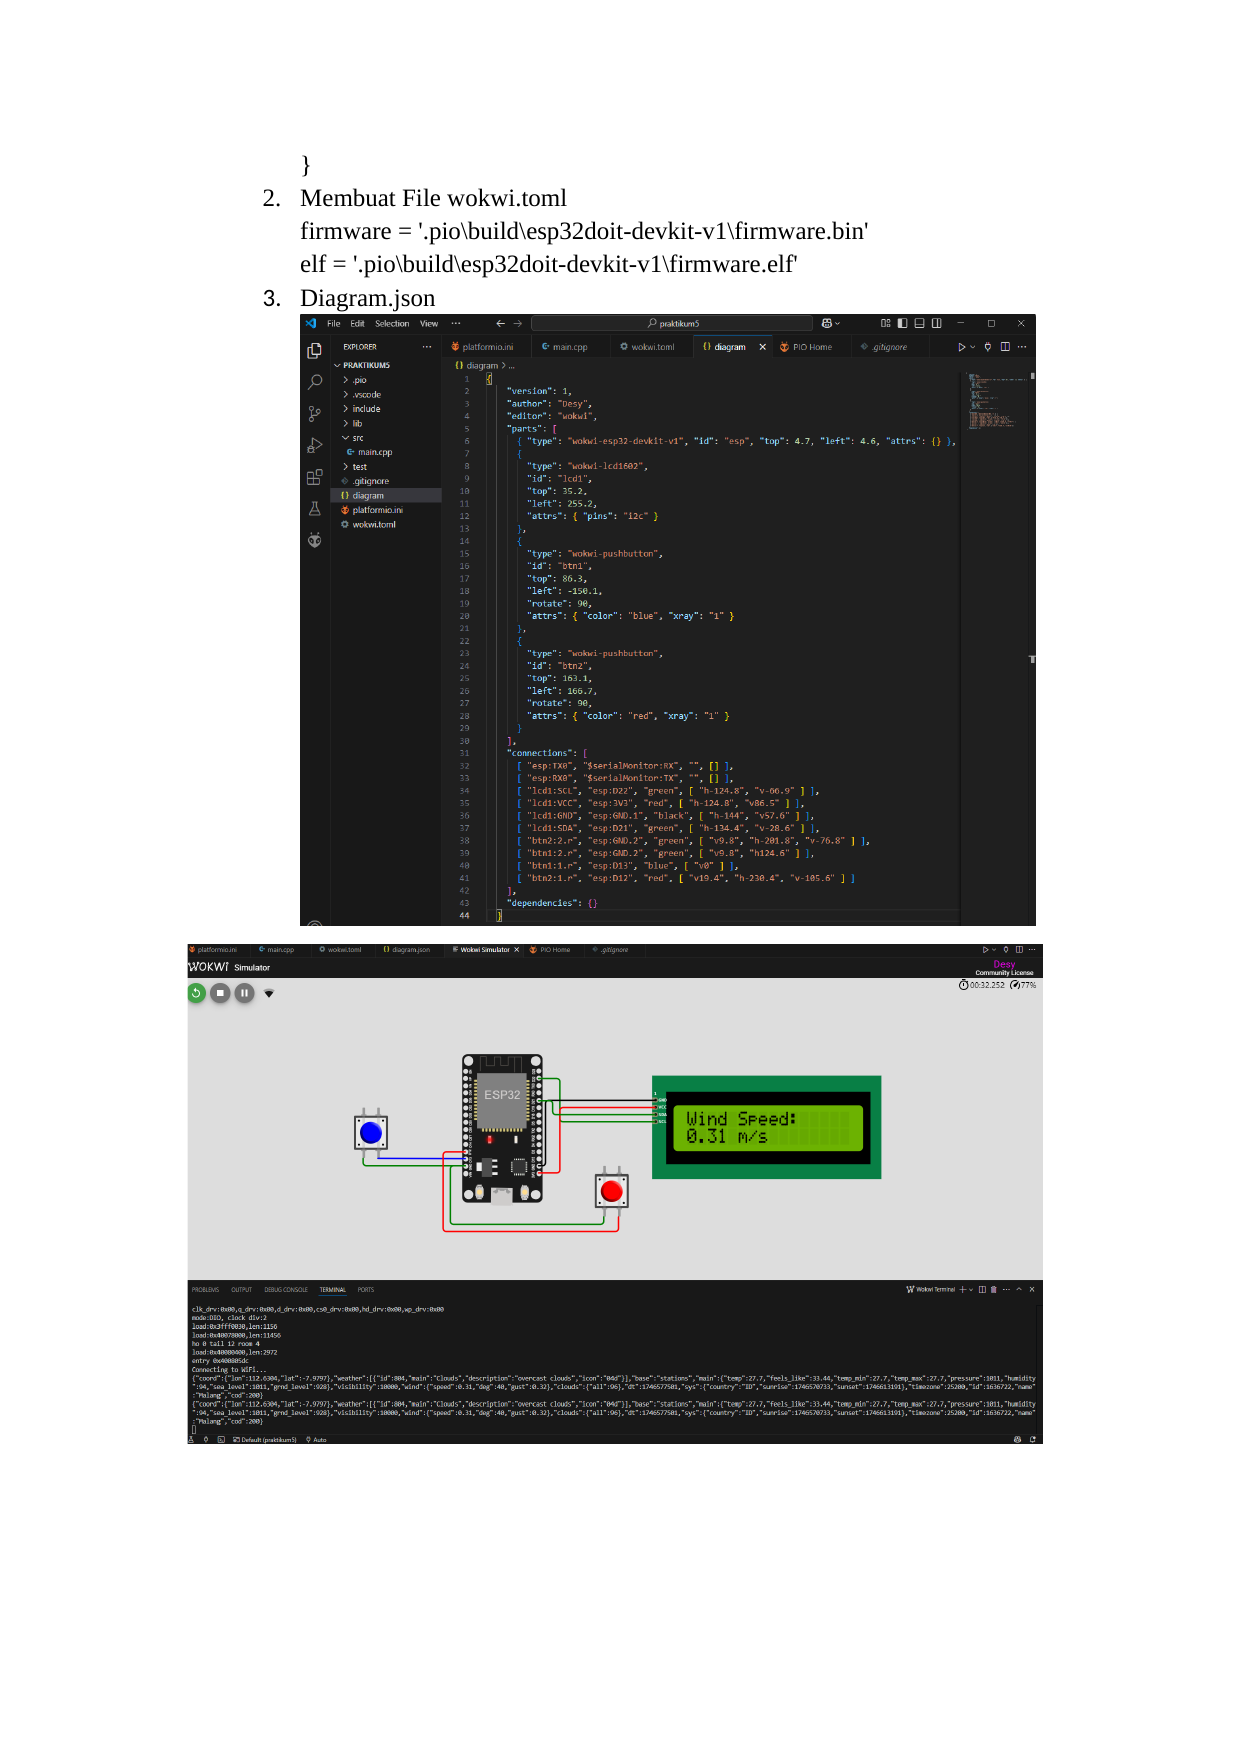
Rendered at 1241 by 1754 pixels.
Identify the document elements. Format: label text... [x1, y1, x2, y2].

list } [300, 150, 1053, 179]
picture [187, 944, 1043, 1444]
picture [300, 314, 1036, 926]
list Membuat File wokwi.toml firmware = '.pio\build\esp32doit-devkit-v1\firmware.bin' elf = '.pio\build\esp32doit-devkit-v1\firmware.elf' [262, 183, 1053, 278]
